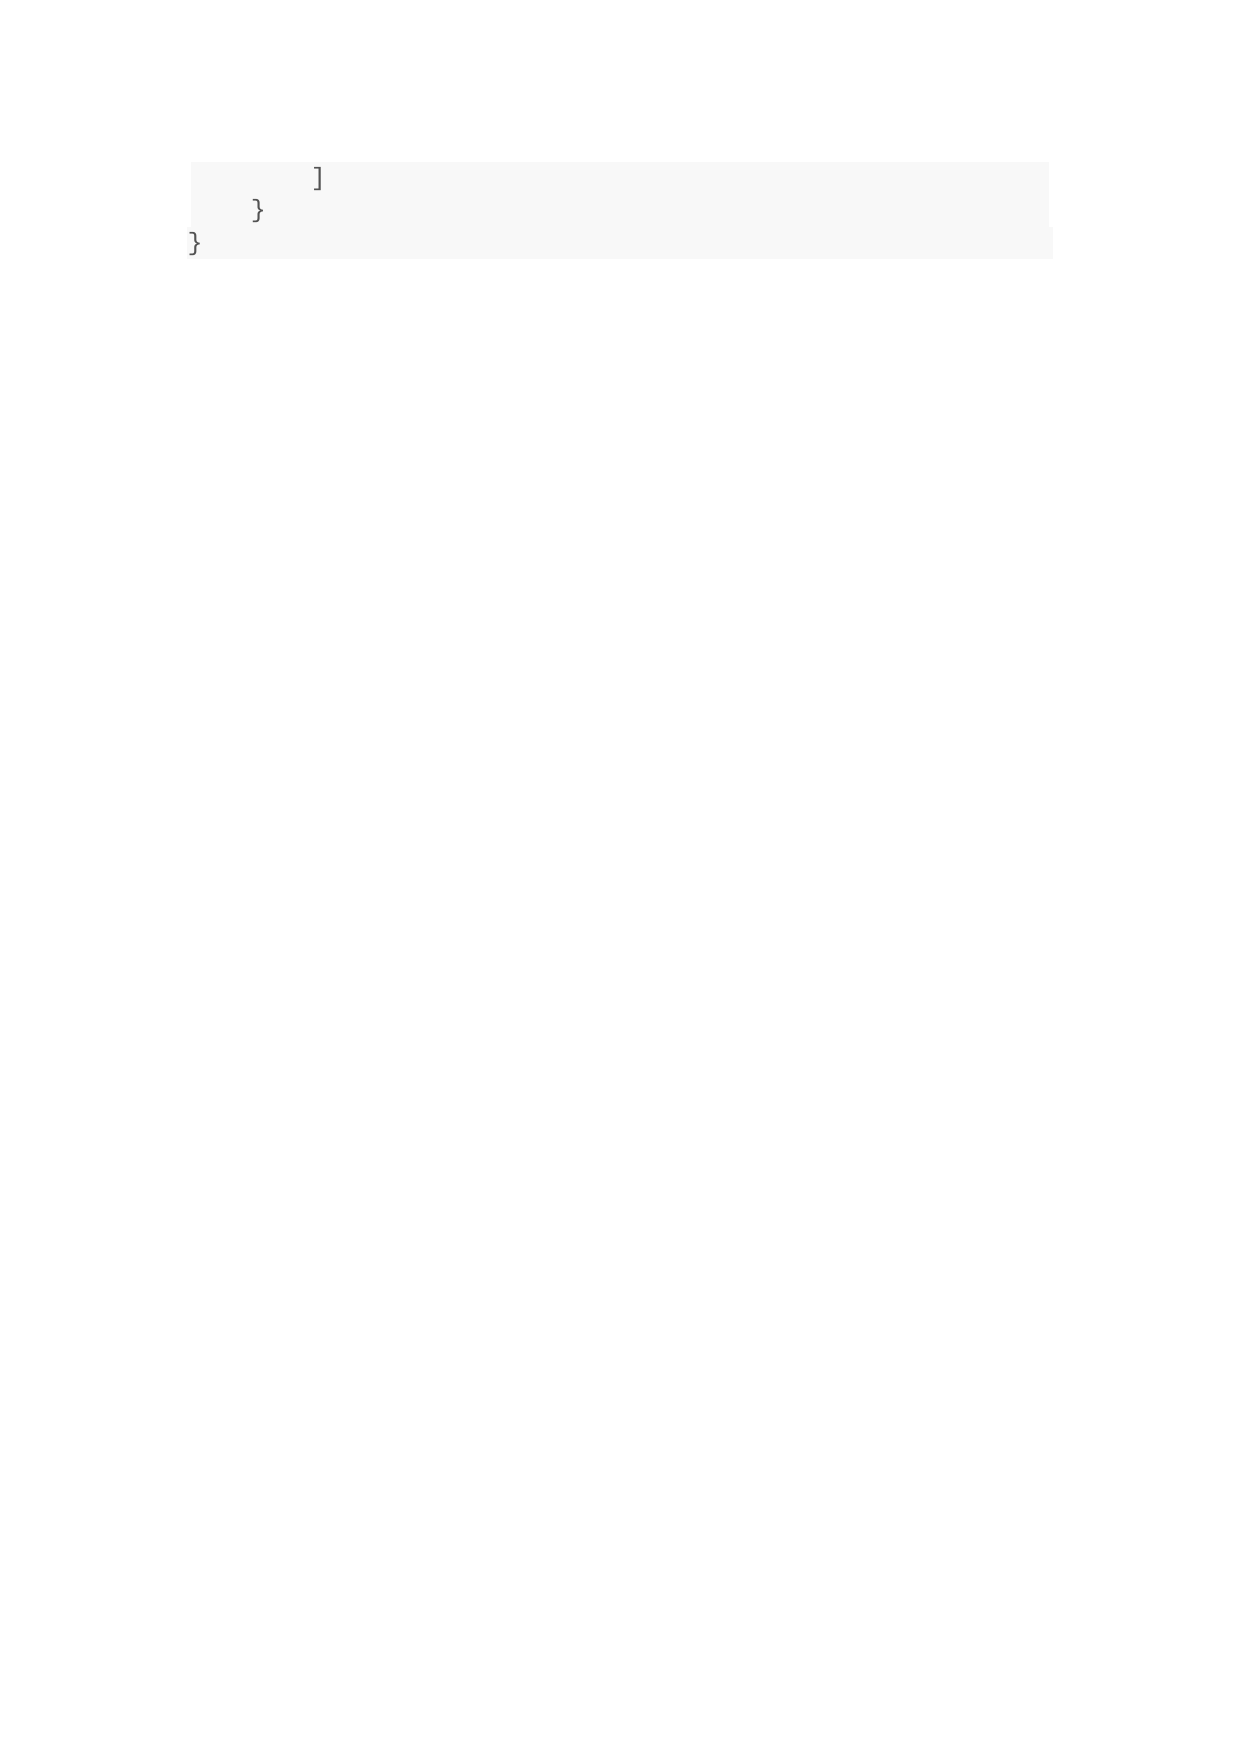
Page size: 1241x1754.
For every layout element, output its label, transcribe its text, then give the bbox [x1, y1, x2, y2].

text ] [191, 162, 1049, 194]
text } [187, 227, 1053, 259]
text } [191, 194, 1049, 227]
